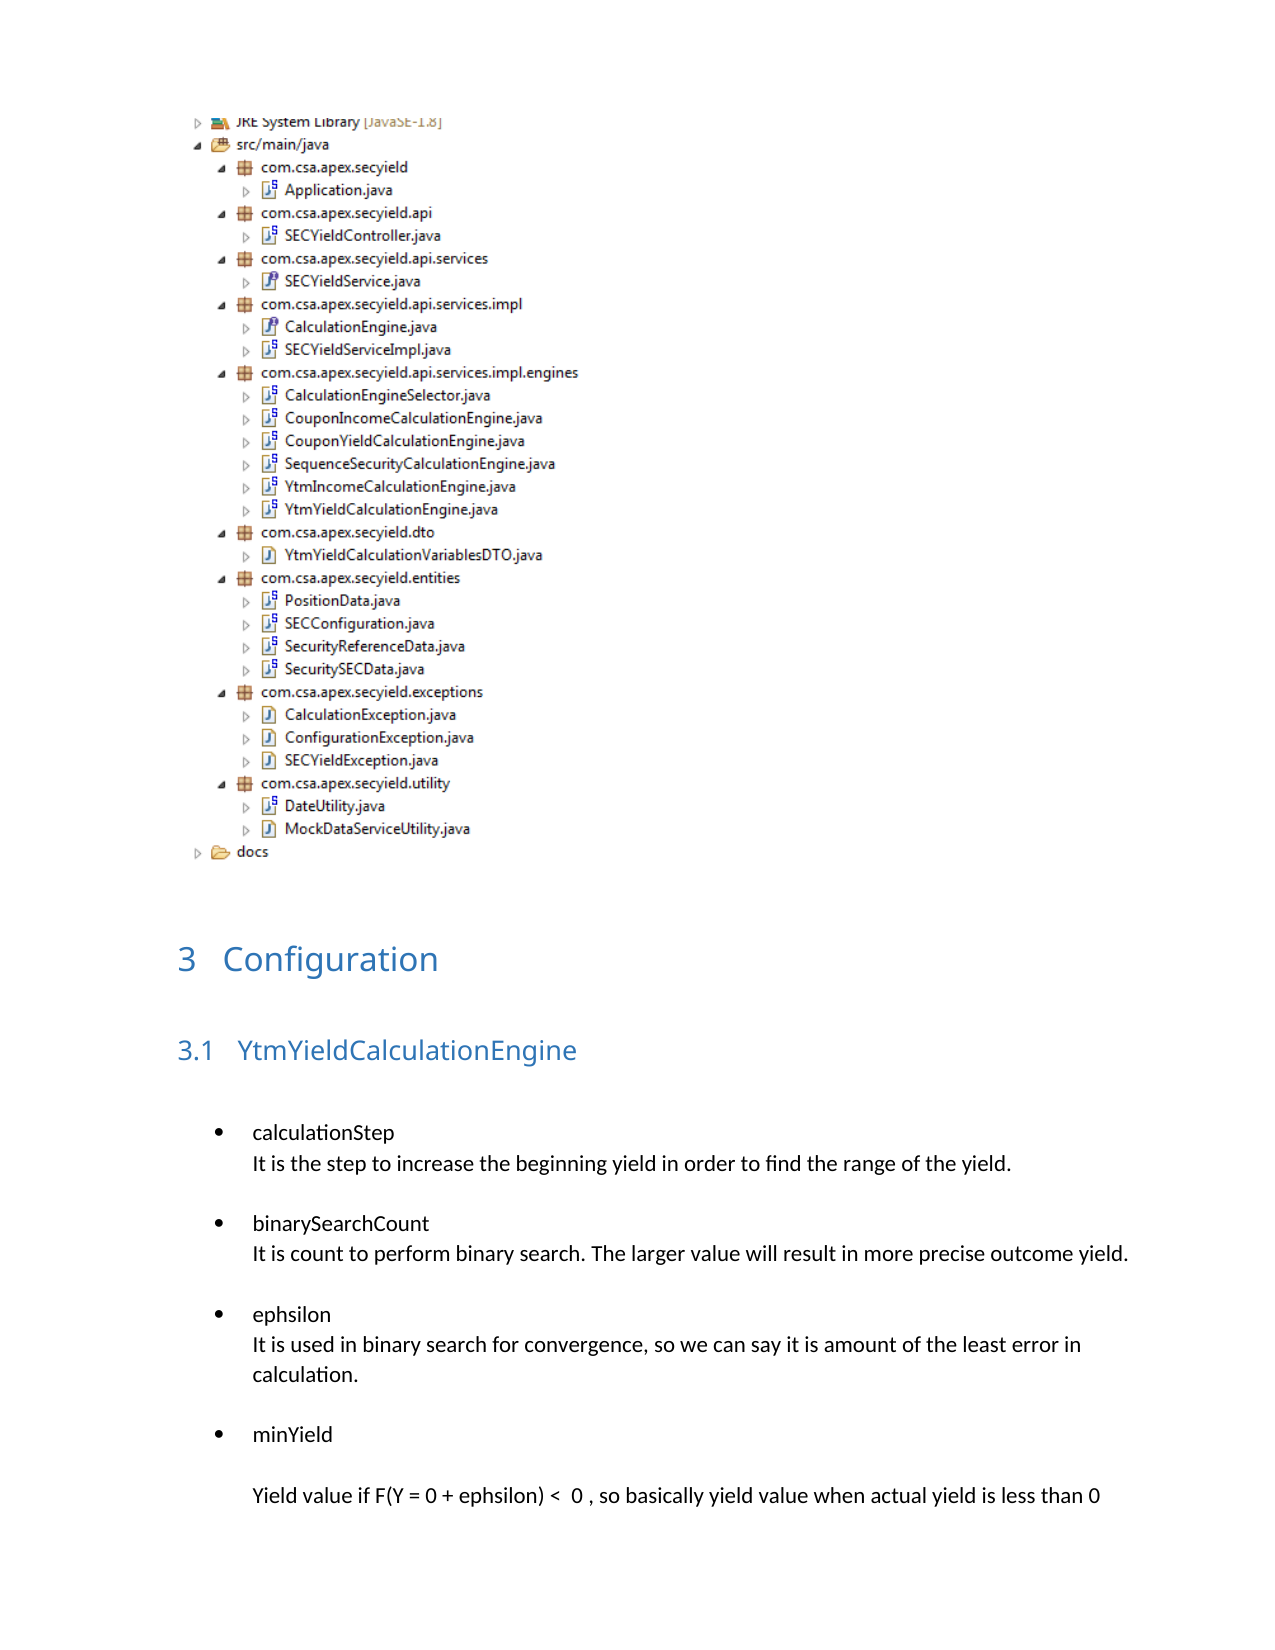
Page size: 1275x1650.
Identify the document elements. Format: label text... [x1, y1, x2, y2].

list binarySearchCount [215, 1209, 1186, 1237]
list calculationStep [215, 1118, 1186, 1146]
list ephsilon [215, 1300, 1186, 1328]
list minYield [215, 1421, 1186, 1448]
list Yield value if F(Y = 0 + ephsilon) < 0 , so basically yield value when actual yield is less than 0 [252, 1481, 1186, 1509]
subtitle YtmYieldCalculationEngine [177, 1032, 1186, 1069]
picture [177, 118, 638, 862]
list It is used in binary search for convergence, so we can say it is amount of the least error in calculation. [252, 1330, 1186, 1388]
list It is count to perform binary search. The larger value will result in more precise outcome yield. [252, 1239, 1186, 1267]
subtitle Configuration [177, 936, 1186, 981]
list It is the step to increase the beginning yield in order to find the range of the yield. [252, 1149, 1186, 1177]
